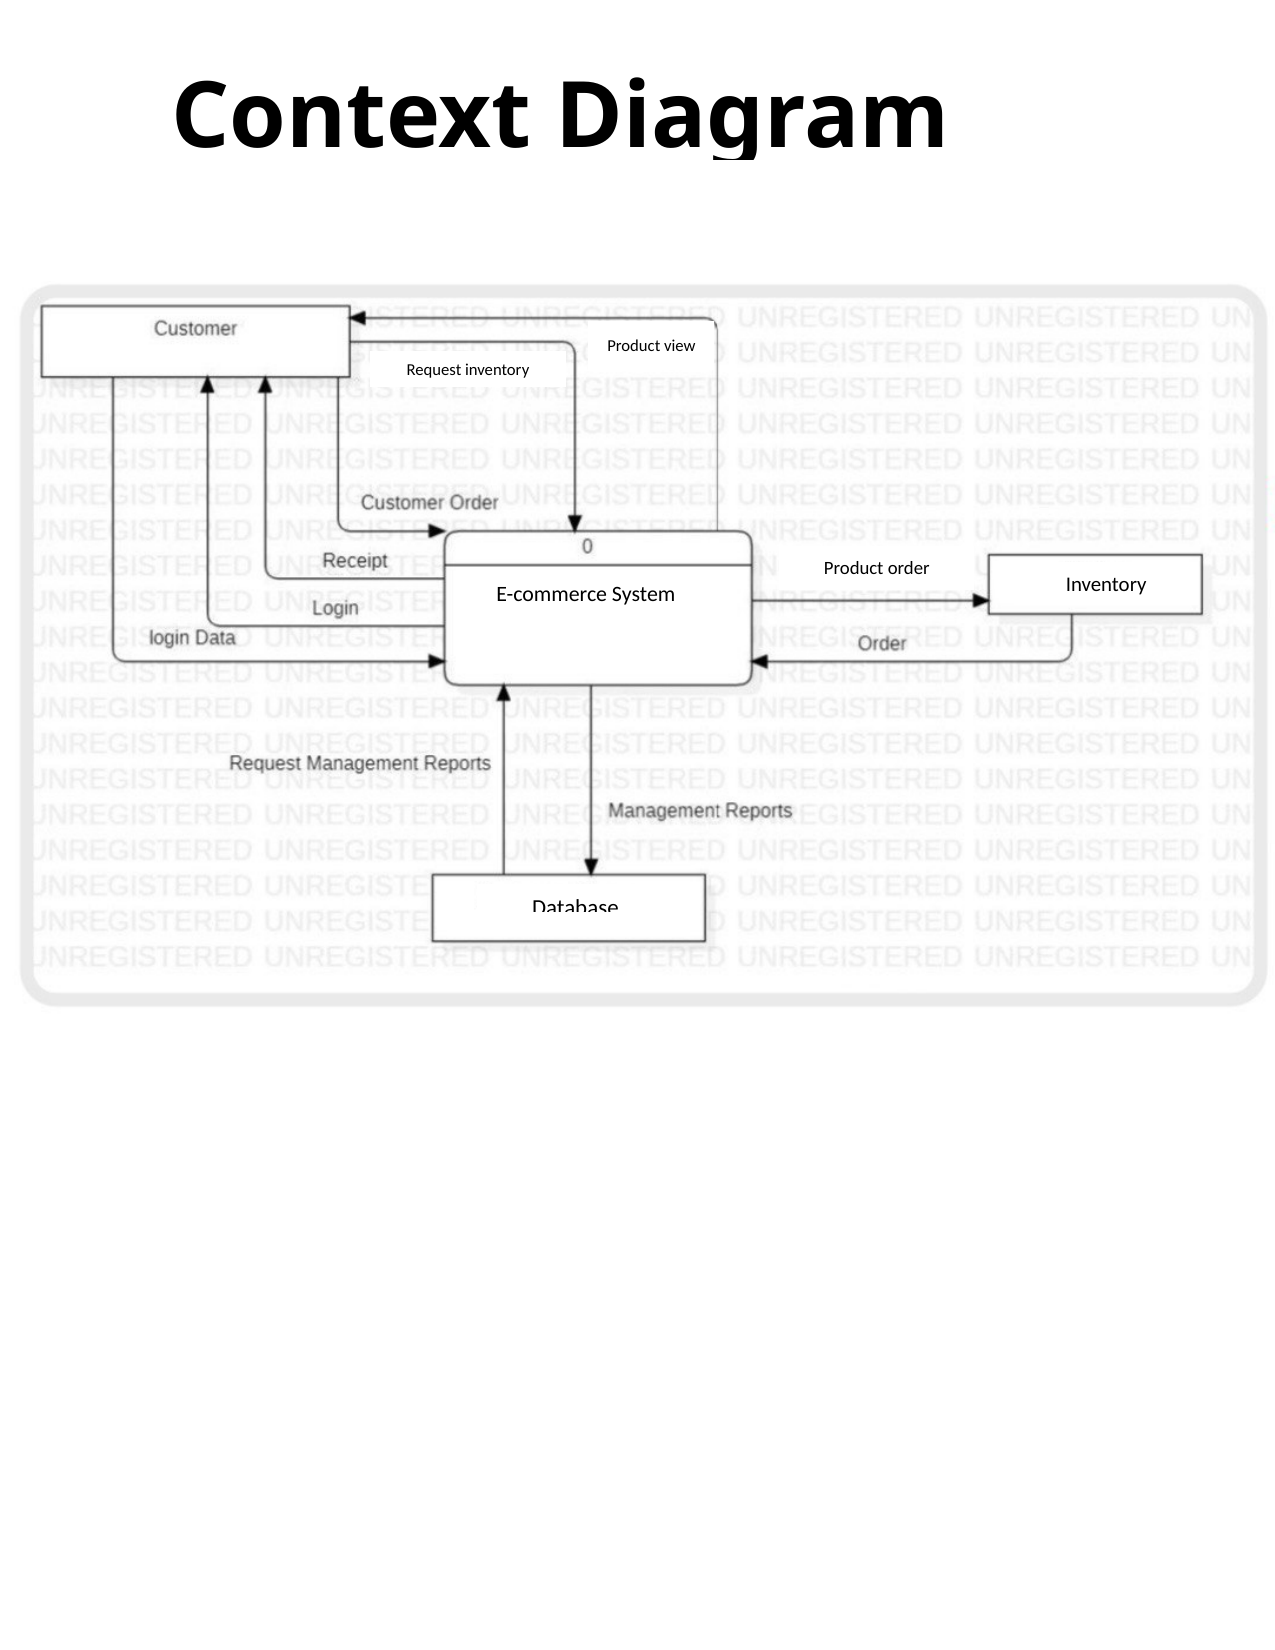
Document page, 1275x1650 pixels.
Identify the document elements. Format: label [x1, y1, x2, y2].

picture [0, 281, 1275, 1022]
